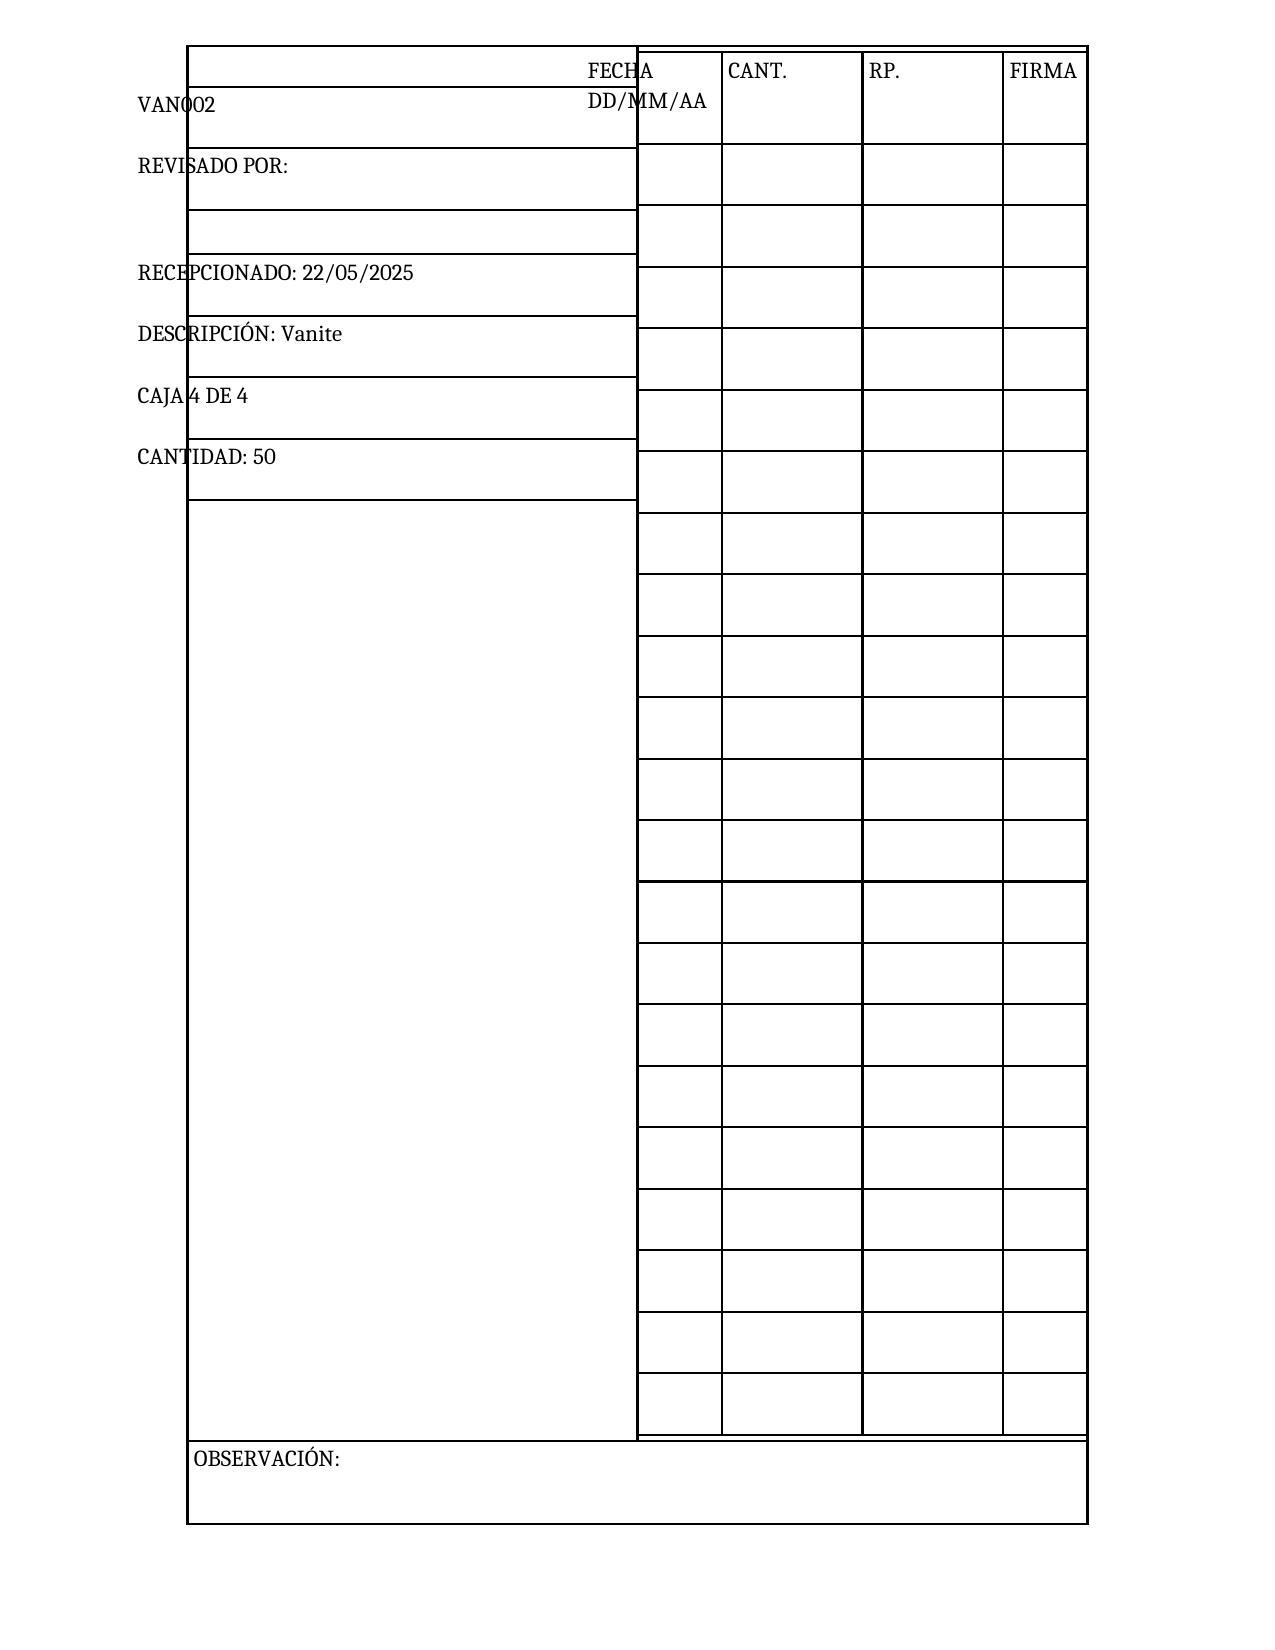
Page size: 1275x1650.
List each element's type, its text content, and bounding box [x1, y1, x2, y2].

table_header [639, 575, 721, 635]
table_header [1004, 1190, 1086, 1249]
table_header [723, 206, 861, 266]
table_header [864, 821, 1002, 880]
table_header [1004, 575, 1086, 635]
table_header [723, 514, 861, 573]
table_header [864, 268, 1002, 327]
table_header [189, 440, 636, 499]
table_header [189, 88, 636, 147]
table_header [723, 1128, 861, 1188]
table_header [1004, 698, 1086, 758]
table_header [723, 145, 861, 204]
table_header [1004, 514, 1086, 573]
table_header [723, 53, 861, 143]
table_header [864, 1128, 1002, 1188]
table_header [639, 821, 721, 880]
table_header [639, 452, 721, 512]
table_header [723, 268, 861, 327]
table_header [723, 452, 861, 512]
table_header [864, 1067, 1002, 1126]
table_header [723, 1251, 861, 1311]
table_header [639, 329, 721, 389]
table_header [864, 883, 1002, 942]
table_header [1004, 821, 1086, 880]
table_header [639, 53, 721, 143]
table_header [189, 378, 636, 438]
table_header [1004, 1374, 1086, 1434]
table_header [1004, 1067, 1086, 1126]
table_header [723, 329, 861, 389]
table_header [864, 53, 1002, 143]
table_header [723, 1374, 861, 1434]
table_header [189, 211, 636, 253]
table_header [1004, 452, 1086, 512]
table_header [1004, 145, 1086, 204]
table_header [723, 698, 861, 758]
table_header [1004, 1313, 1086, 1372]
table_header [864, 329, 1002, 389]
table_header [639, 760, 721, 819]
table_header [723, 1313, 861, 1372]
table_header [864, 944, 1002, 1003]
table_header [189, 149, 636, 209]
table_header [639, 698, 721, 758]
table_header [639, 1190, 721, 1249]
table_header [864, 391, 1002, 450]
table_header [1004, 1128, 1086, 1188]
table_header [723, 760, 861, 819]
table_header [864, 452, 1002, 512]
table_header [1004, 883, 1086, 942]
table_header [723, 821, 861, 880]
table_header [639, 1251, 721, 1311]
table_header [639, 883, 721, 942]
table_header [639, 944, 721, 1003]
table_header [189, 317, 636, 376]
table_header [1004, 329, 1086, 389]
table_header [189, 501, 636, 1440]
table_header [864, 1005, 1002, 1065]
table_header [864, 637, 1002, 696]
table_header [639, 1436, 1086, 1440]
table_header [639, 1067, 721, 1126]
table_header [1004, 760, 1086, 819]
table_header [723, 1190, 861, 1249]
table_header [1004, 637, 1086, 696]
table_header [189, 47, 636, 86]
table_header [1004, 53, 1086, 143]
table_header [639, 1313, 721, 1372]
table_header [639, 47, 1086, 51]
table_header [864, 760, 1002, 819]
table_header [864, 1251, 1002, 1311]
table_header [1004, 391, 1086, 450]
table_header [1004, 268, 1086, 327]
table_header [864, 1190, 1002, 1249]
table_header [723, 575, 861, 635]
table_header [639, 1128, 721, 1188]
table_header [1004, 1005, 1086, 1065]
table_header [723, 1005, 861, 1065]
table_header [723, 944, 861, 1003]
table_header [1004, 206, 1086, 266]
table_header [639, 1005, 721, 1065]
table_header [189, 255, 636, 315]
table_header [639, 145, 721, 204]
table_header [1004, 944, 1086, 1003]
table_header [864, 145, 1002, 204]
table_header [639, 268, 721, 327]
table_header [639, 391, 721, 450]
table_header [864, 1313, 1002, 1372]
table_header [639, 1374, 721, 1434]
table_header [723, 637, 861, 696]
table_header [639, 206, 721, 266]
table_header [864, 206, 1002, 266]
table_header [864, 1374, 1002, 1434]
table_header [723, 391, 861, 450]
table_header [864, 514, 1002, 573]
table_header [1004, 1251, 1086, 1311]
table_header [864, 575, 1002, 635]
table_header [639, 514, 721, 573]
table_header [723, 1067, 861, 1126]
table_header [639, 637, 721, 696]
table_cell OBSERVACIÓN: [189, 1442, 1086, 1523]
table_header [723, 883, 861, 942]
table_header [864, 698, 1002, 758]
